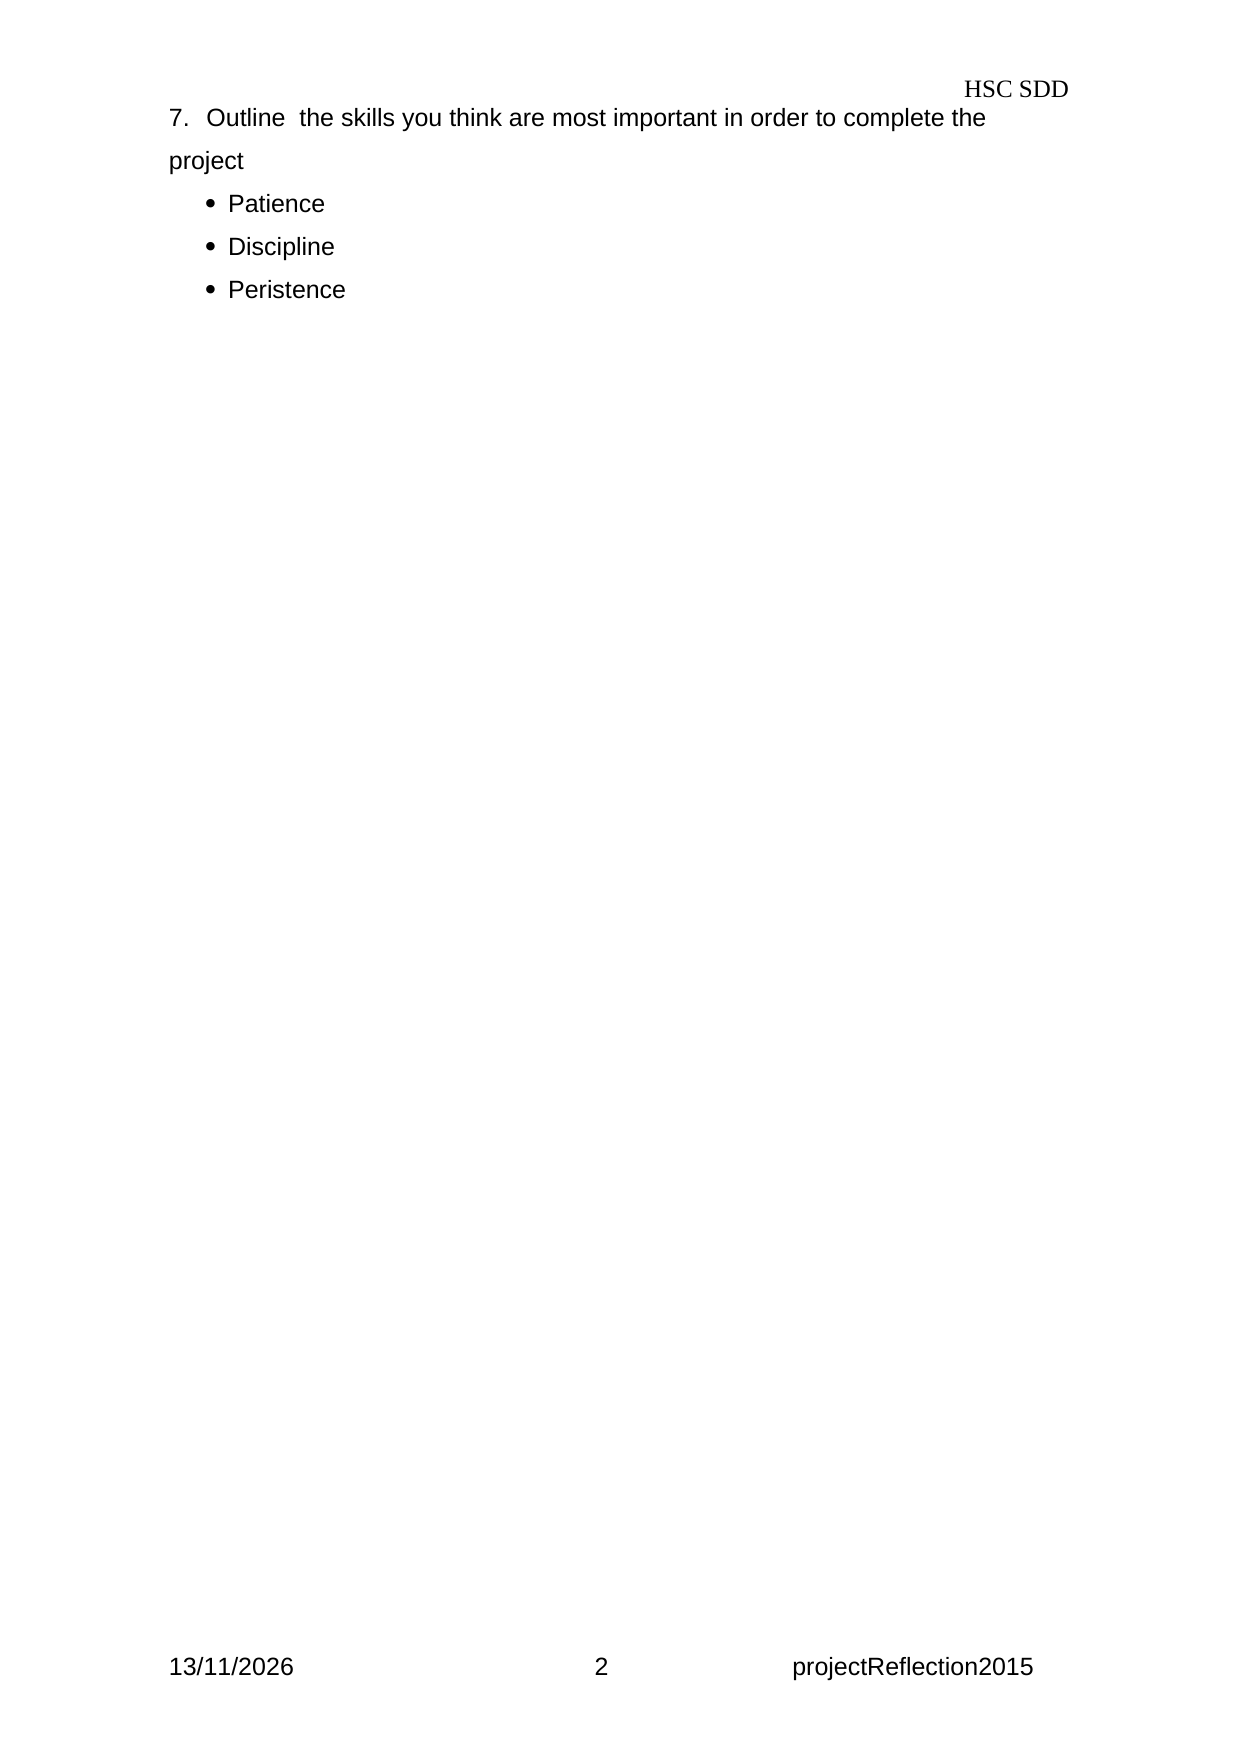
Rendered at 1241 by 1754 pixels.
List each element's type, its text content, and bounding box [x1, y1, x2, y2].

list Peristence [206, 275, 1069, 304]
list Patience [206, 189, 1069, 218]
list Outline the skills you think are most important in order to complete the project [169, 102, 1069, 174]
list Discipline [206, 232, 1069, 261]
